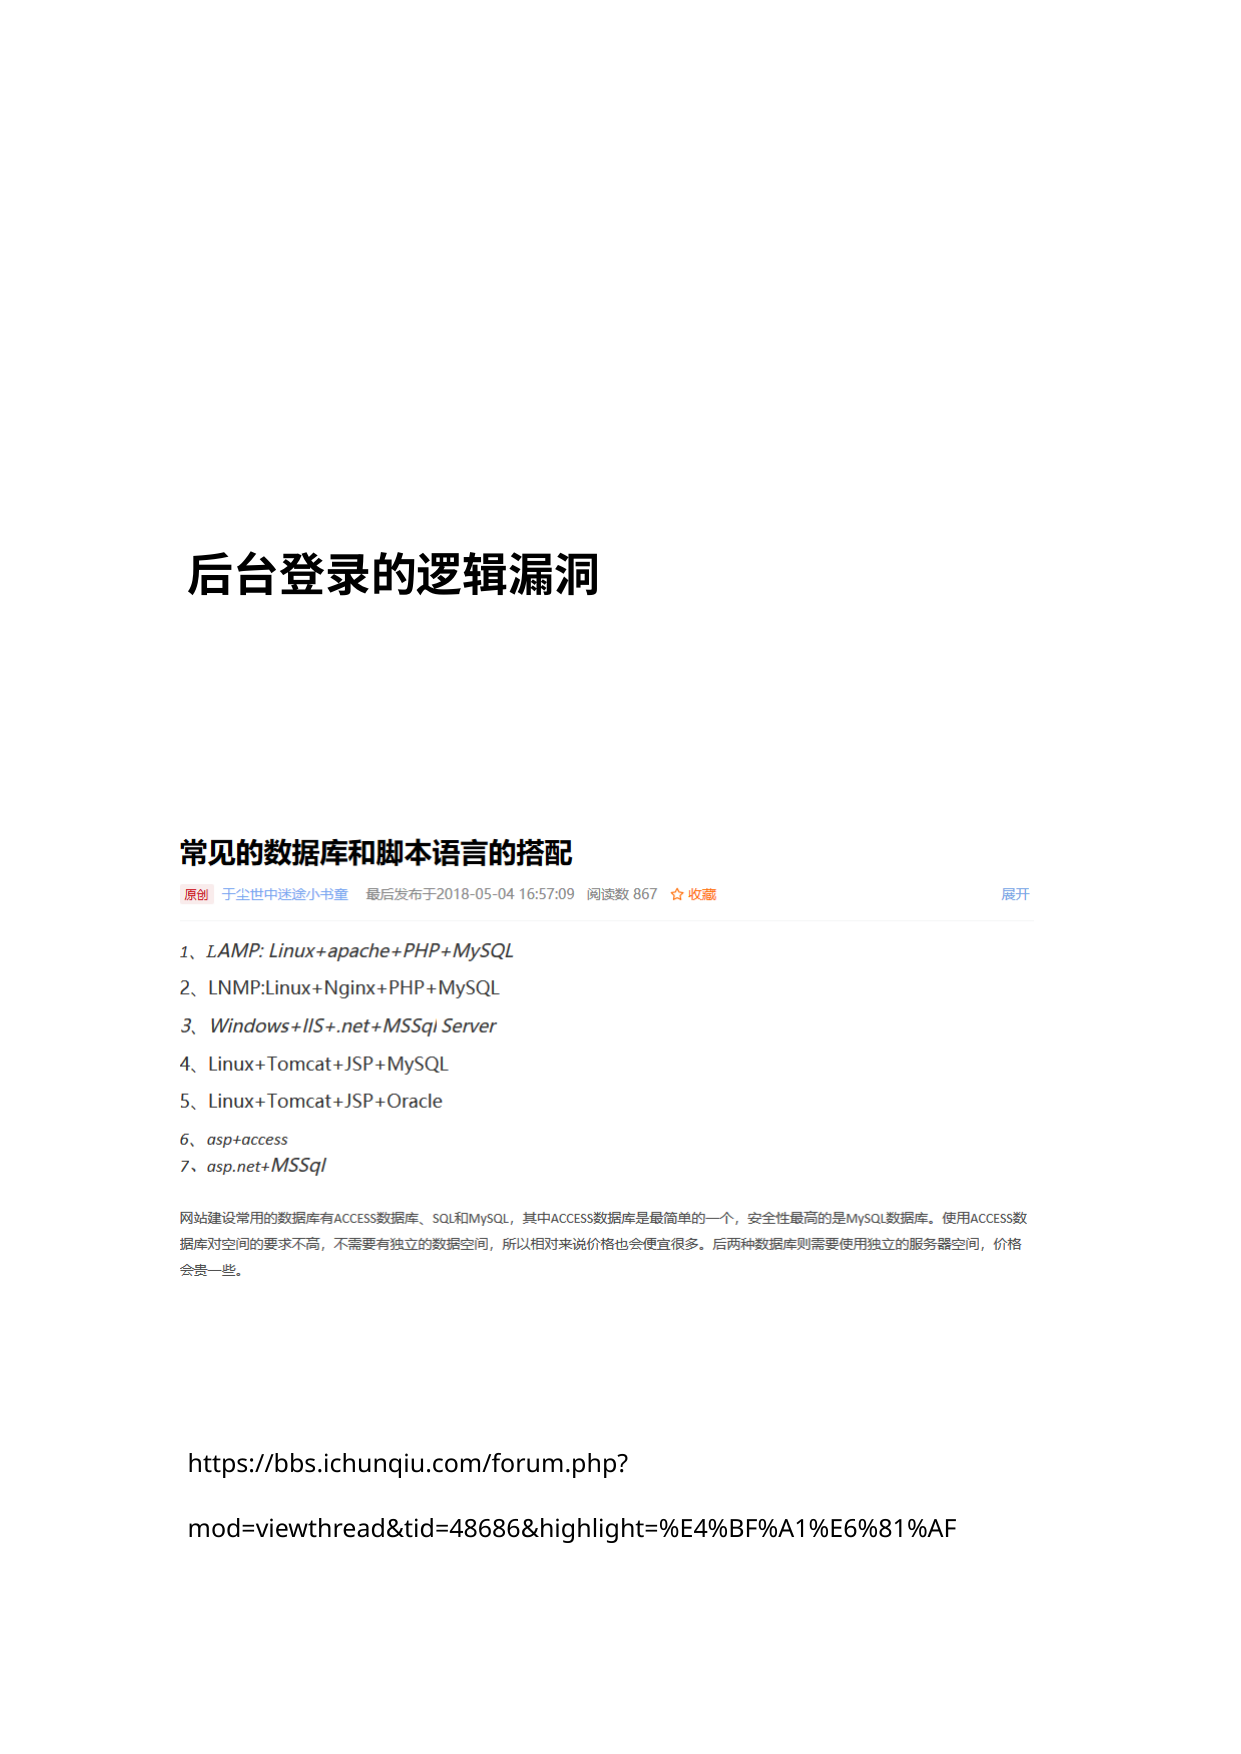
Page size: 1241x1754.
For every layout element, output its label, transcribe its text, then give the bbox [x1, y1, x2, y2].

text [187, 748, 1053, 1560]
picture [169, 812, 1035, 1281]
subtitle 后台登录的逻辑漏洞 [187, 522, 1053, 620]
